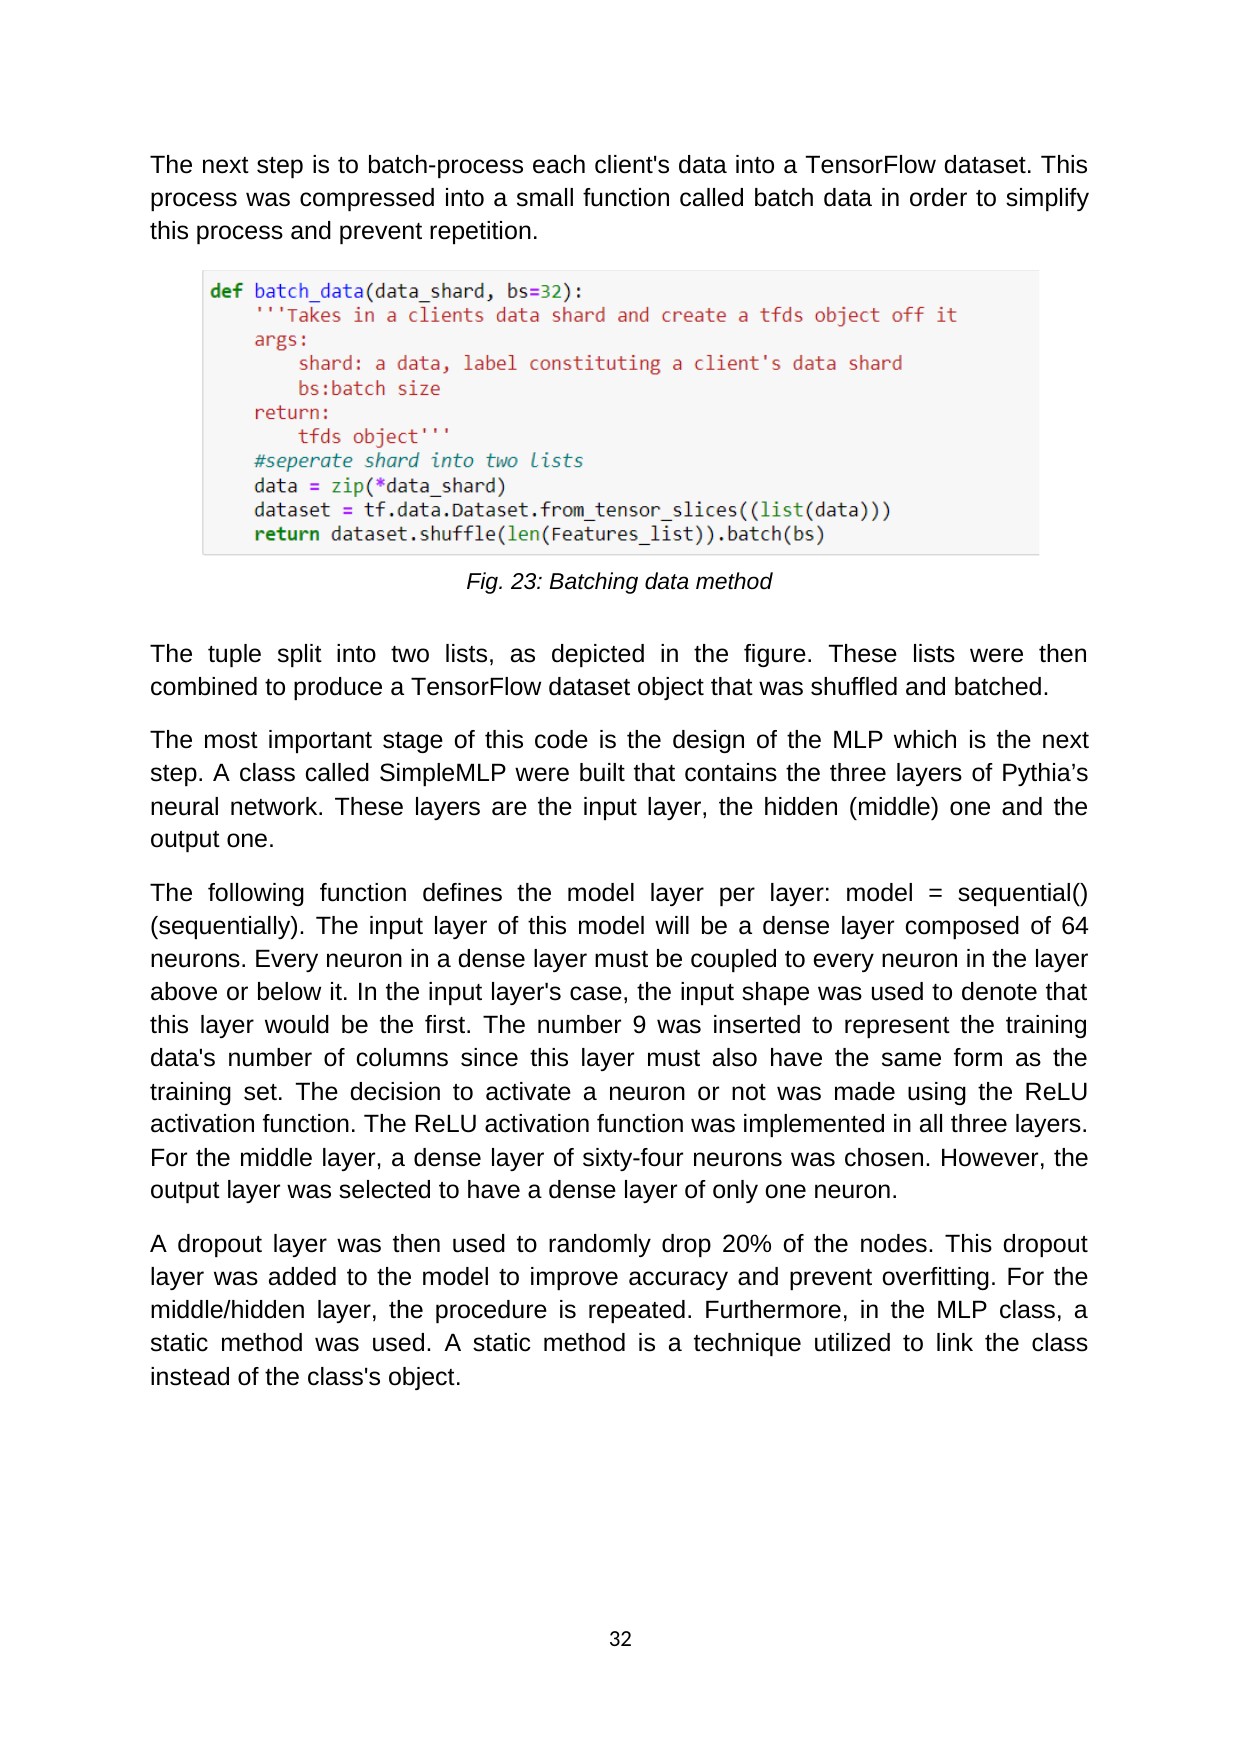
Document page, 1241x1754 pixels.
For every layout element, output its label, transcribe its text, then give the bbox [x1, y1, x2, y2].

text The next step is to batch-process each client's data into a TensorFlow dataset. This process was compressed into a small function called batch data in order to simplify this process and prevent repetition. [150, 150, 1090, 245]
text The tuple split into two lists, as depicted in the figure. These lists were then combined to produce a TensorFlow dataset object that was shuffled and batched. [150, 638, 1090, 700]
text The most important stage of this code is the design of the MLP which is the next step. A class called SimpleMLP were built that contains the three layers of Pythia’s neural network. These layers are the input layer, the hidden (middle) one and the output one. [150, 725, 1090, 853]
text A dropout layer was then used to randomly drop 20% of the nodes. This dropout layer was added to the model to improve accuracy and prevent overfitting. For the middle/hidden layer, the procedure is repeated. Furthermore, in the MLP class, a static method was used. A static method is a technique utilized to link the class instead of the class's object. [150, 1229, 1090, 1390]
picture [200, 270, 1040, 560]
text The following function defines the model layer per layer: model = sequential() (sequentially). The input layer of this model will be a dense layer composed of 64 neurons. Every neuron in a dense layer must be coupled to every neuron in the layer above or below it. In the input layer's case, the input shape was used to denote that this layer would be the first. The number 9 was inserted to represent the training data's number of columns since this layer must also have the same form as the training set. The decision to activate a neuron or not was made using the ReLU activation function. The ReLU activation function was implemented in all three layers. For the middle layer, a dense layer of sixty-four neurons was chosen. However, the output layer was selected to have a dense layer of only one neuron. [150, 878, 1090, 1204]
